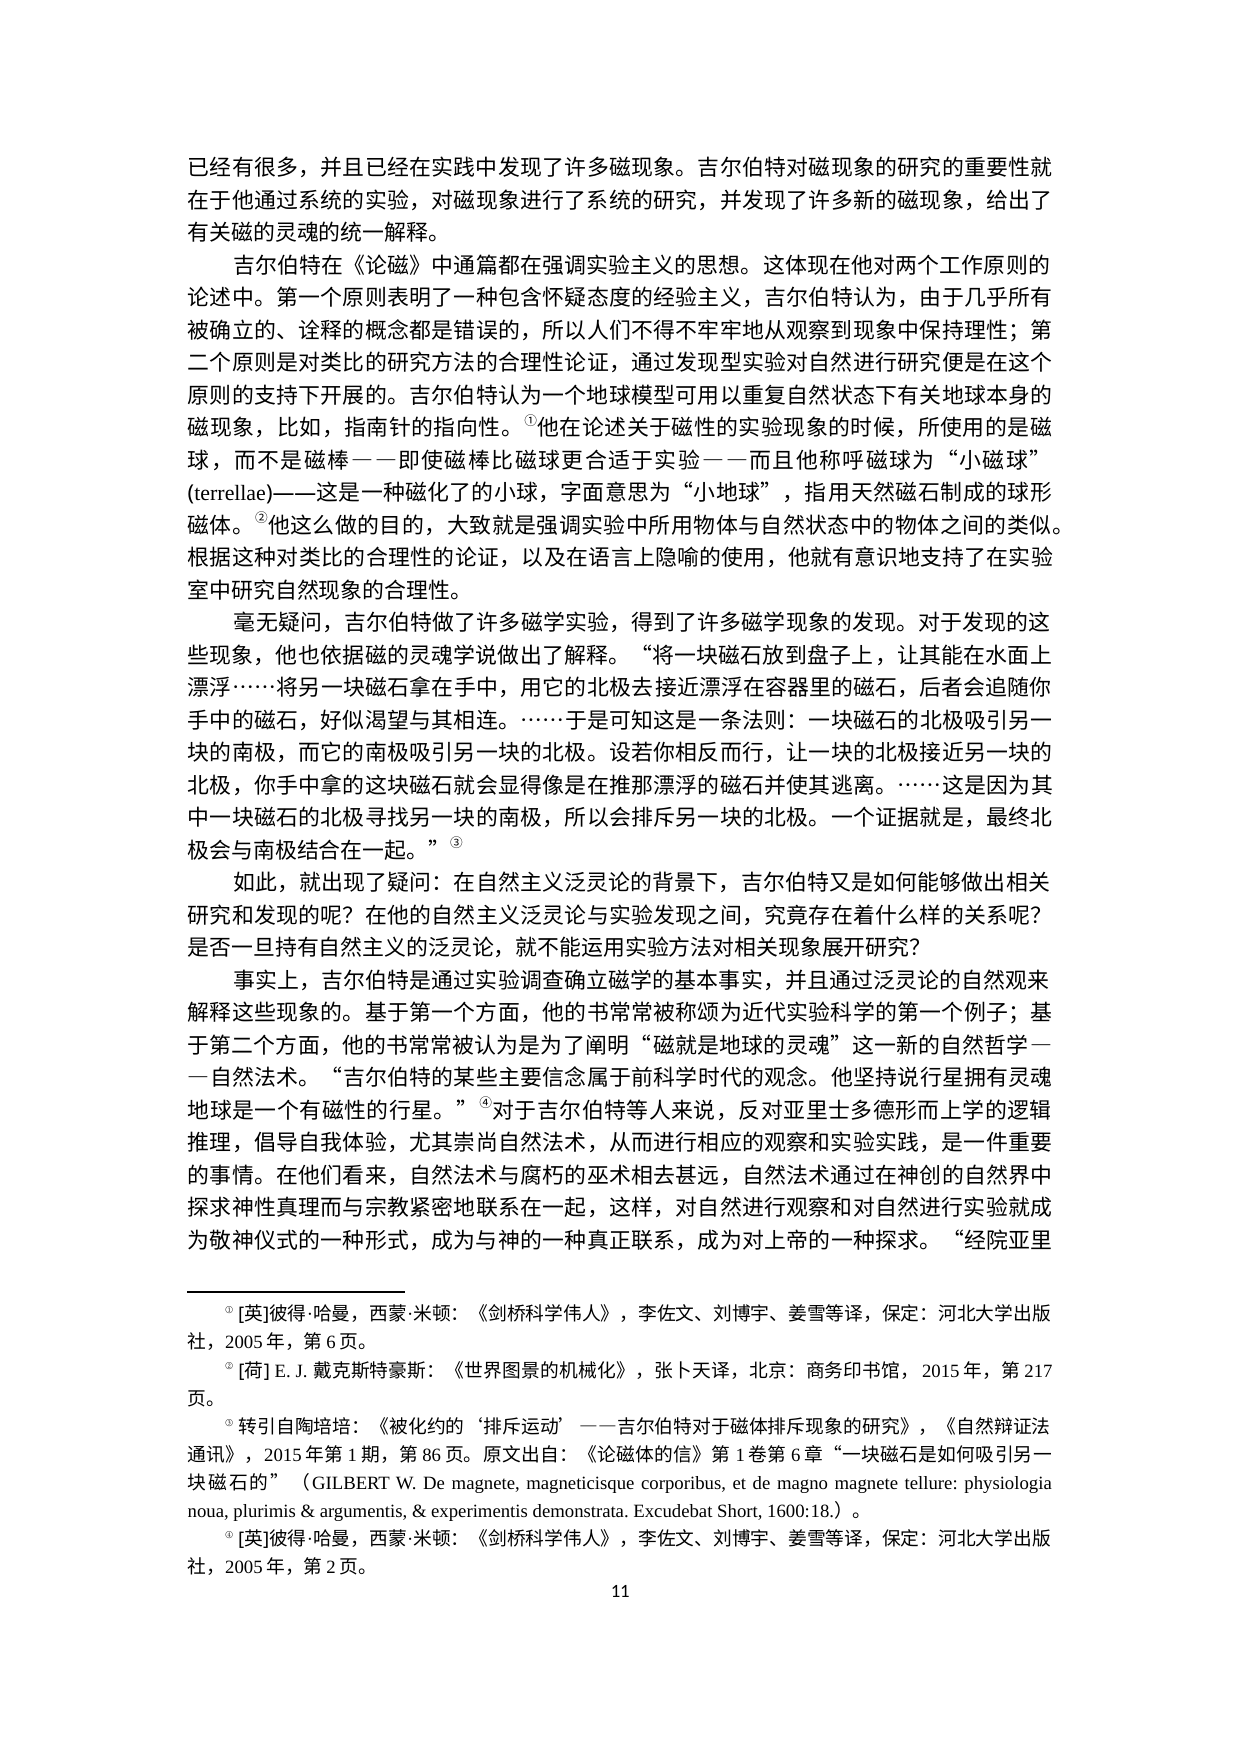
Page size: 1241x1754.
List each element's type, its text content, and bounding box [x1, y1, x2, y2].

text 吉尔伯特在《论磁》中通篇都在强调实验主义的思想。这体现在他对两个工作原则的论述中。第一个原则表明了一种包含怀疑态度的经验主义，吉尔伯特认为，由于几乎所有被确立的、诠释的概念都是错误的，所以人们不得不牢牢地从观察到现象中保持理性；第二个原则是对类比的研究方法的合理性论证，通过发现型实验对自然进行研究便是在这个原则的支持下开展的。吉尔伯特认为一个地球模型可用以重复自然状态下有关地球本身的磁现象，比如，指南针的指向性。他在论述关于磁性的实验现象的时候，所使用的是磁球，而不是磁棒——即使磁棒比磁球更合适于实验——而且他称呼磁球为“小磁球”(terrellae)——这是一种磁化了的小球，字面意思为“小地球”，指用天然磁石制成的球形磁体。他这么做的目的，大致就是强调实验中所用物体与自然状态中的物体之间的类似。根据这种对类比的合理性的论证，以及在语言上隐喻的使用，他就有意识地支持了在实验室中研究自然现象的合理性。 [187, 247, 1053, 605]
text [187, 150, 1053, 247]
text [187, 962, 1053, 1255]
text 如此，就出现了疑问：在自然主义泛灵论的背景下，吉尔伯特又是如何能够做出相关研究和发现的呢？在他的自然主义泛灵论与实验发现之间，究竟存在着什么样的关系呢？是否一旦持有自然主义的泛灵论，就不能运用实验方法对相关现象展开研究？ [187, 865, 1053, 962]
text 毫无疑问，吉尔伯特做了许多磁学实验，得到了许多磁学现象的发现。对于发现的这些现象，他也依据的灵魂学说做出了解释。“将一块磁石放到盘子上，让其能在水面上漂浮……将另一块磁石拿在手中，用它的北极去接近漂浮在容器里的磁石，后者会追随你手中的磁石，好似渴望与其相连。……于是可知这是一条法则：一块磁石的北极吸引另一块的南极，而它的南极吸引另一块的北极。设若你相反而行，让一块的北极接近另一块的北极，你手中拿的这块磁石就会显得像是在推那漂浮的磁石并使其逃离。……这是因为其中一块磁石的北极寻找另一块的南极，所以会排斥另一块的北极。一个证据就是，最终北极会与南极结合在一起。” [187, 605, 1053, 865]
